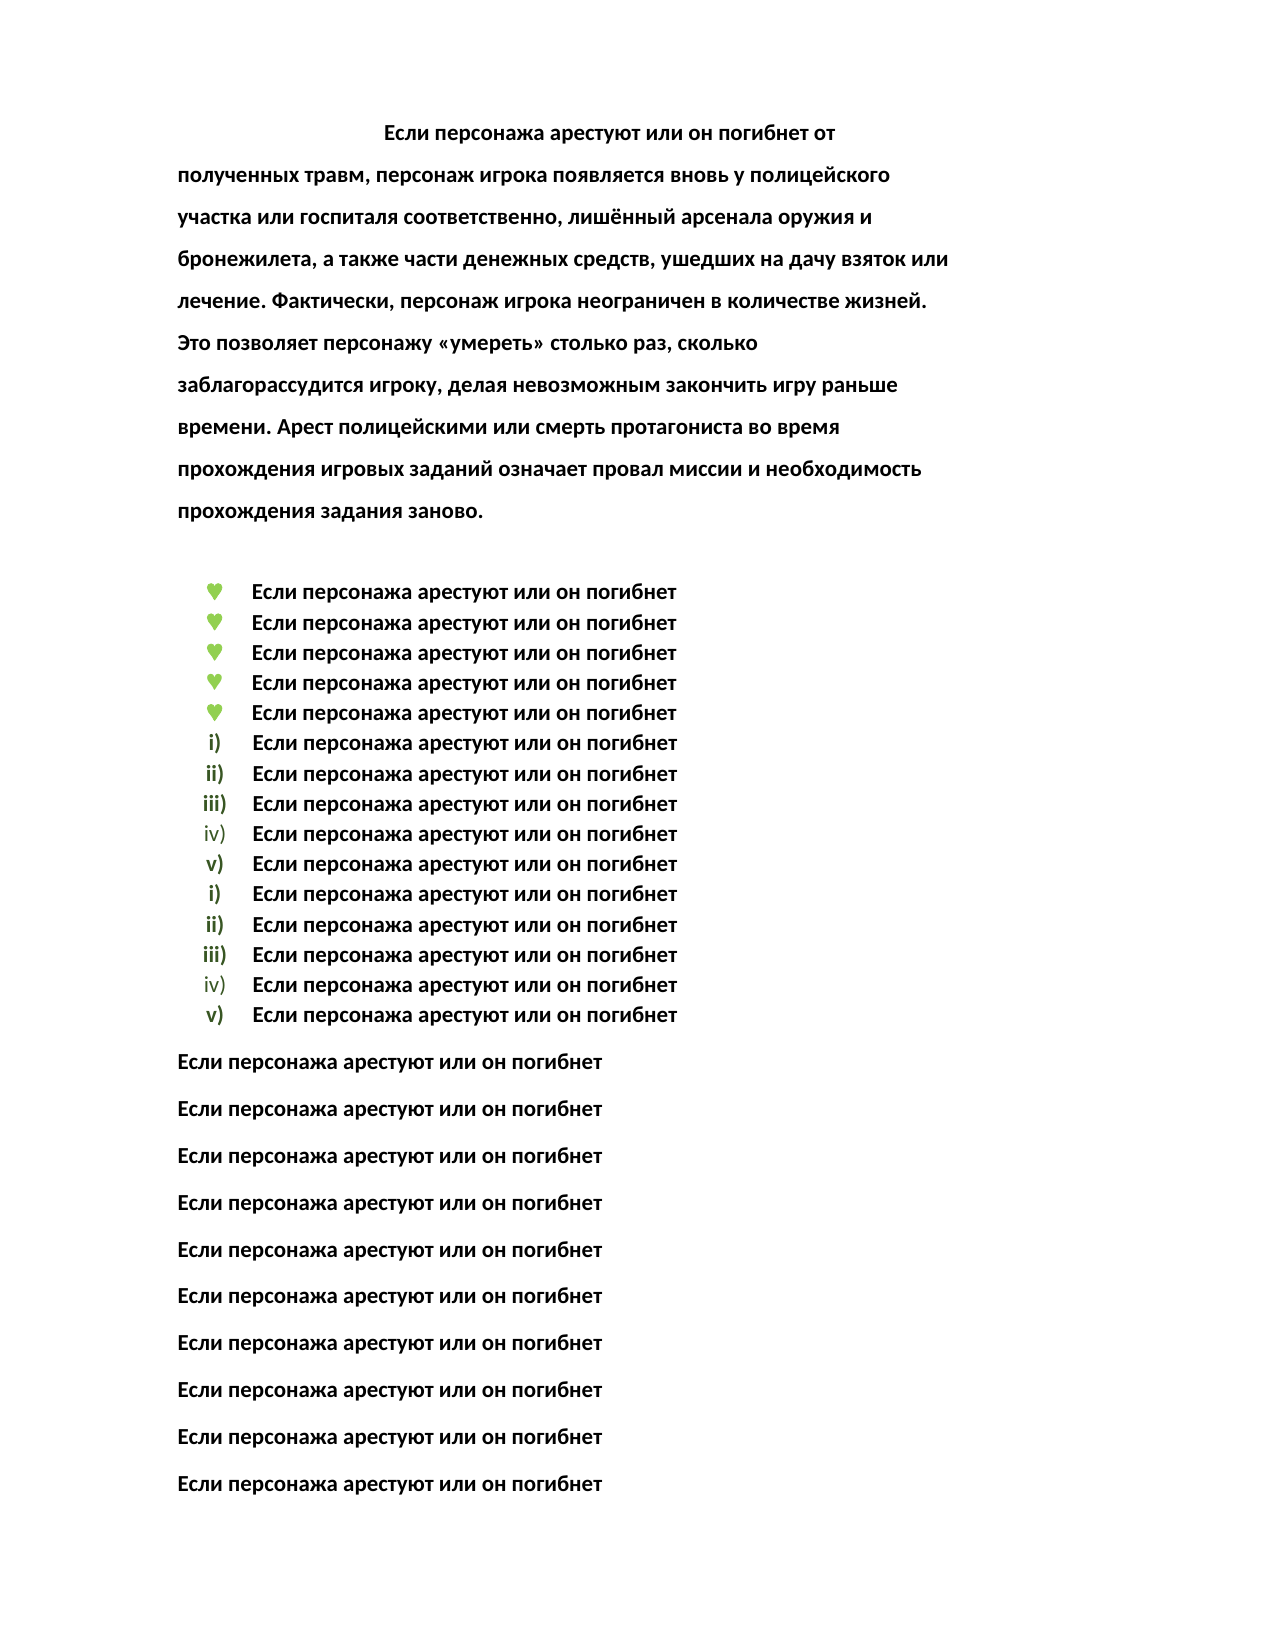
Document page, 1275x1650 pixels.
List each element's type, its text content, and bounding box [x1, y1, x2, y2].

text Если персонажа арестуют или он погибнет [177, 1235, 1186, 1263]
list Если персонажа арестуют или он погибнет [215, 910, 1186, 938]
list Если персонажа арестуют или он погибнет [214, 668, 1186, 696]
list Если персонажа арестуют или он погибнет [214, 608, 1186, 636]
text Если персонажа арестуют или он погибнет от полученных травм, персонаж игрока появляется вновь у полицейского участка или госпиталя соответственно, лишённый арсенала оружия и бронежилета, а также части денежных средств, ушедших на дачу взяток или лечение. Фактически, персонаж игрока неограничен в количестве жизней. Это позволяет персонажу «умереть» столько раз, сколько заблагорассудится игроку, делая невозможным закончить игру раньше времени. Арест полицейскими или смерть протагониста во время прохождения игровых заданий означает провал миссии и необходимость прохождения задания заново. [177, 118, 950, 524]
list Если персонажа арестуют или он погибнет [215, 970, 1186, 998]
list Если персонажа арестуют или он погибнет [215, 728, 1186, 757]
list Если персонажа арестуют или он погибнет [214, 577, 1186, 606]
list Если персонажа арестуют или он погибнет [215, 940, 1186, 968]
list Если персонажа арестуют или он погибнет [215, 819, 1186, 847]
list Если персонажа арестуют или он погибнет [215, 849, 1186, 877]
text Если персонажа арестуют или он погибнет [177, 1469, 1186, 1497]
list Если персонажа арестуют или он погибнет [215, 1000, 1186, 1028]
text Если персонажа арестуют или он погибнет [177, 1422, 1186, 1450]
text Если персонажа арестуют или он погибнет [177, 1375, 1186, 1403]
list Если персонажа арестуют или он погибнет [215, 789, 1186, 817]
text Если персонажа арестуют или он погибнет [177, 1094, 1186, 1122]
text Если персонажа арестуют или он погибнет [177, 1328, 1186, 1357]
text Если персонажа арестуют или он погибнет [177, 1188, 1186, 1216]
text Если персонажа арестуют или он погибнет [177, 1141, 1186, 1169]
list Если персонажа арестуют или он погибнет [215, 759, 1186, 787]
text Если персонажа арестуют или он погибнет [177, 1047, 1186, 1075]
list Если персонажа арестуют или он погибнет [214, 638, 1186, 666]
text Если персонажа арестуют или он погибнет [177, 1282, 1186, 1310]
list Если персонажа арестуют или он погибнет [215, 879, 1186, 908]
list Если персонажа арестуют или он погибнет [214, 698, 1186, 726]
